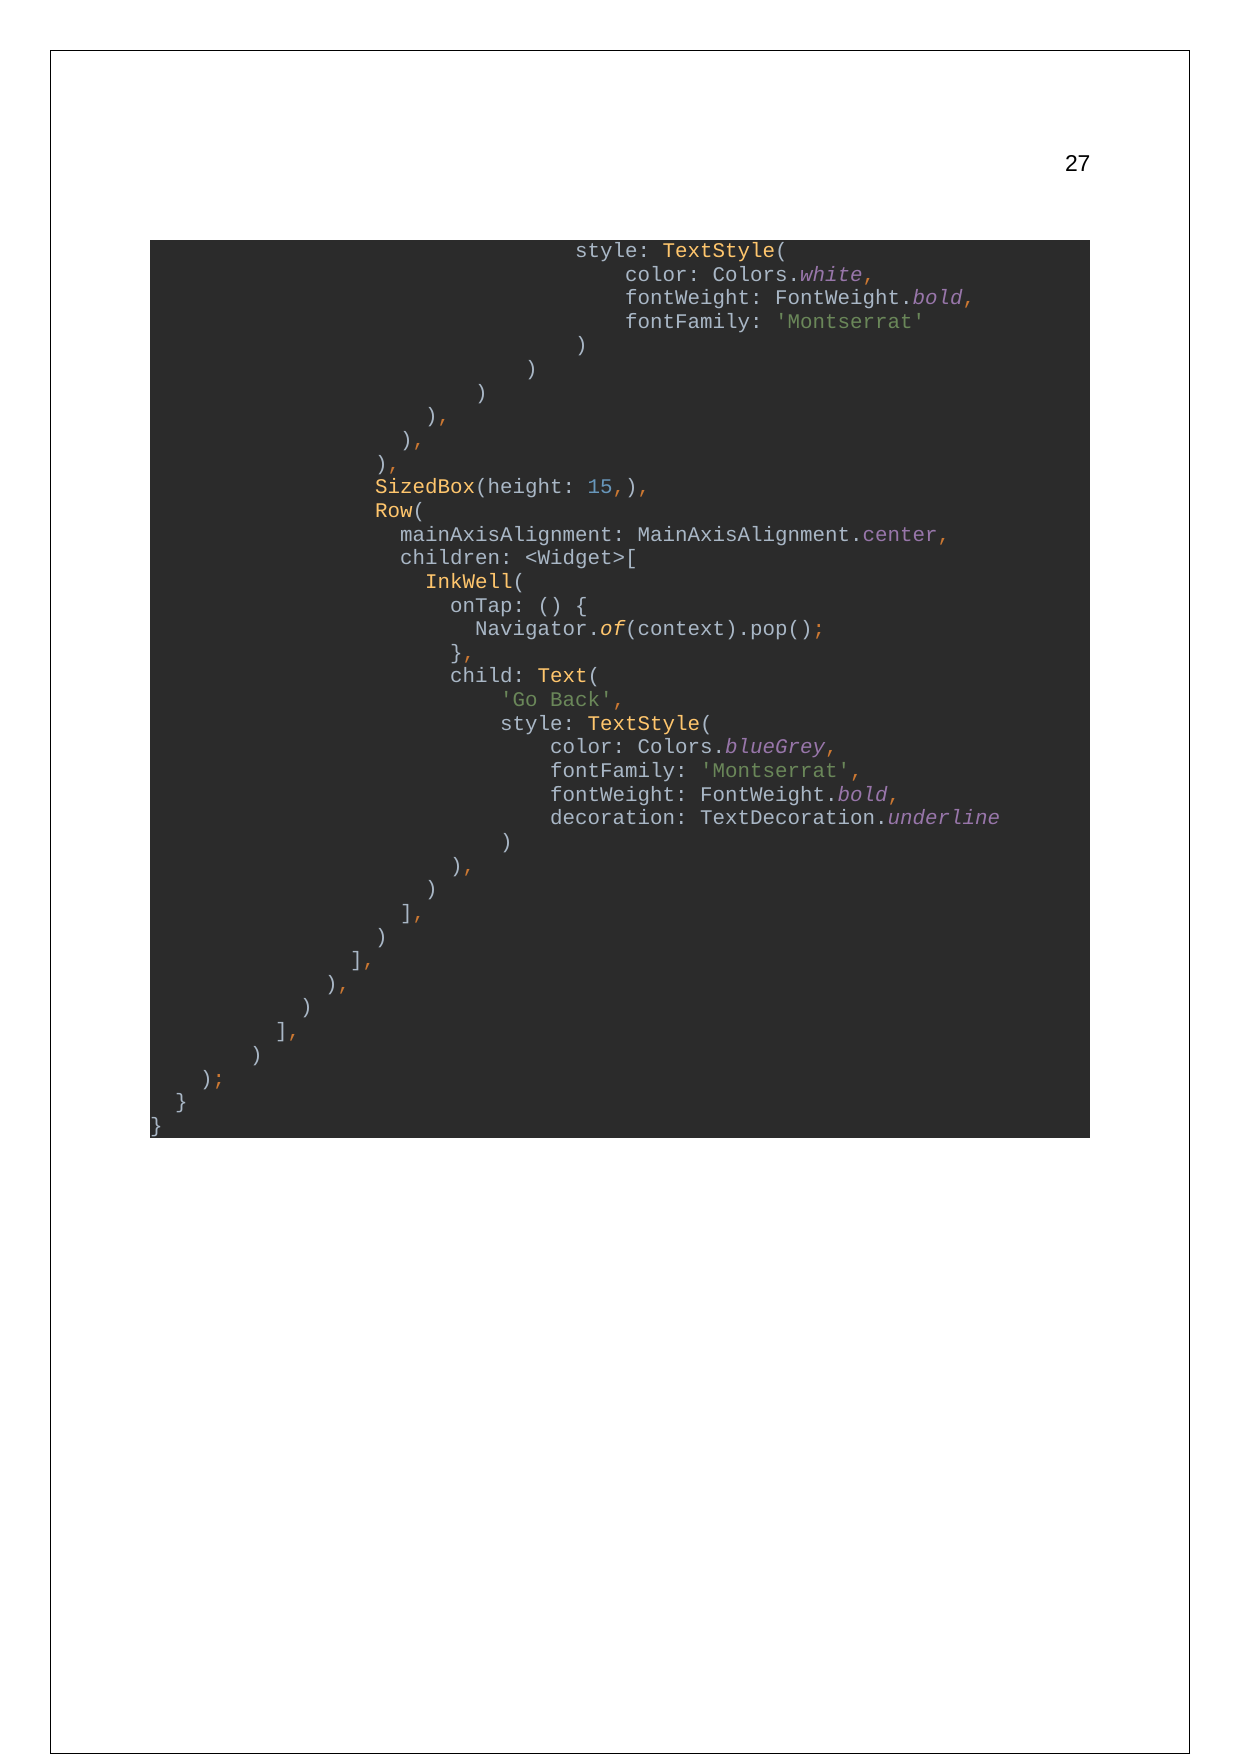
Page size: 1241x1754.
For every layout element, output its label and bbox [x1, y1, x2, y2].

text [150, 240, 1090, 1138]
